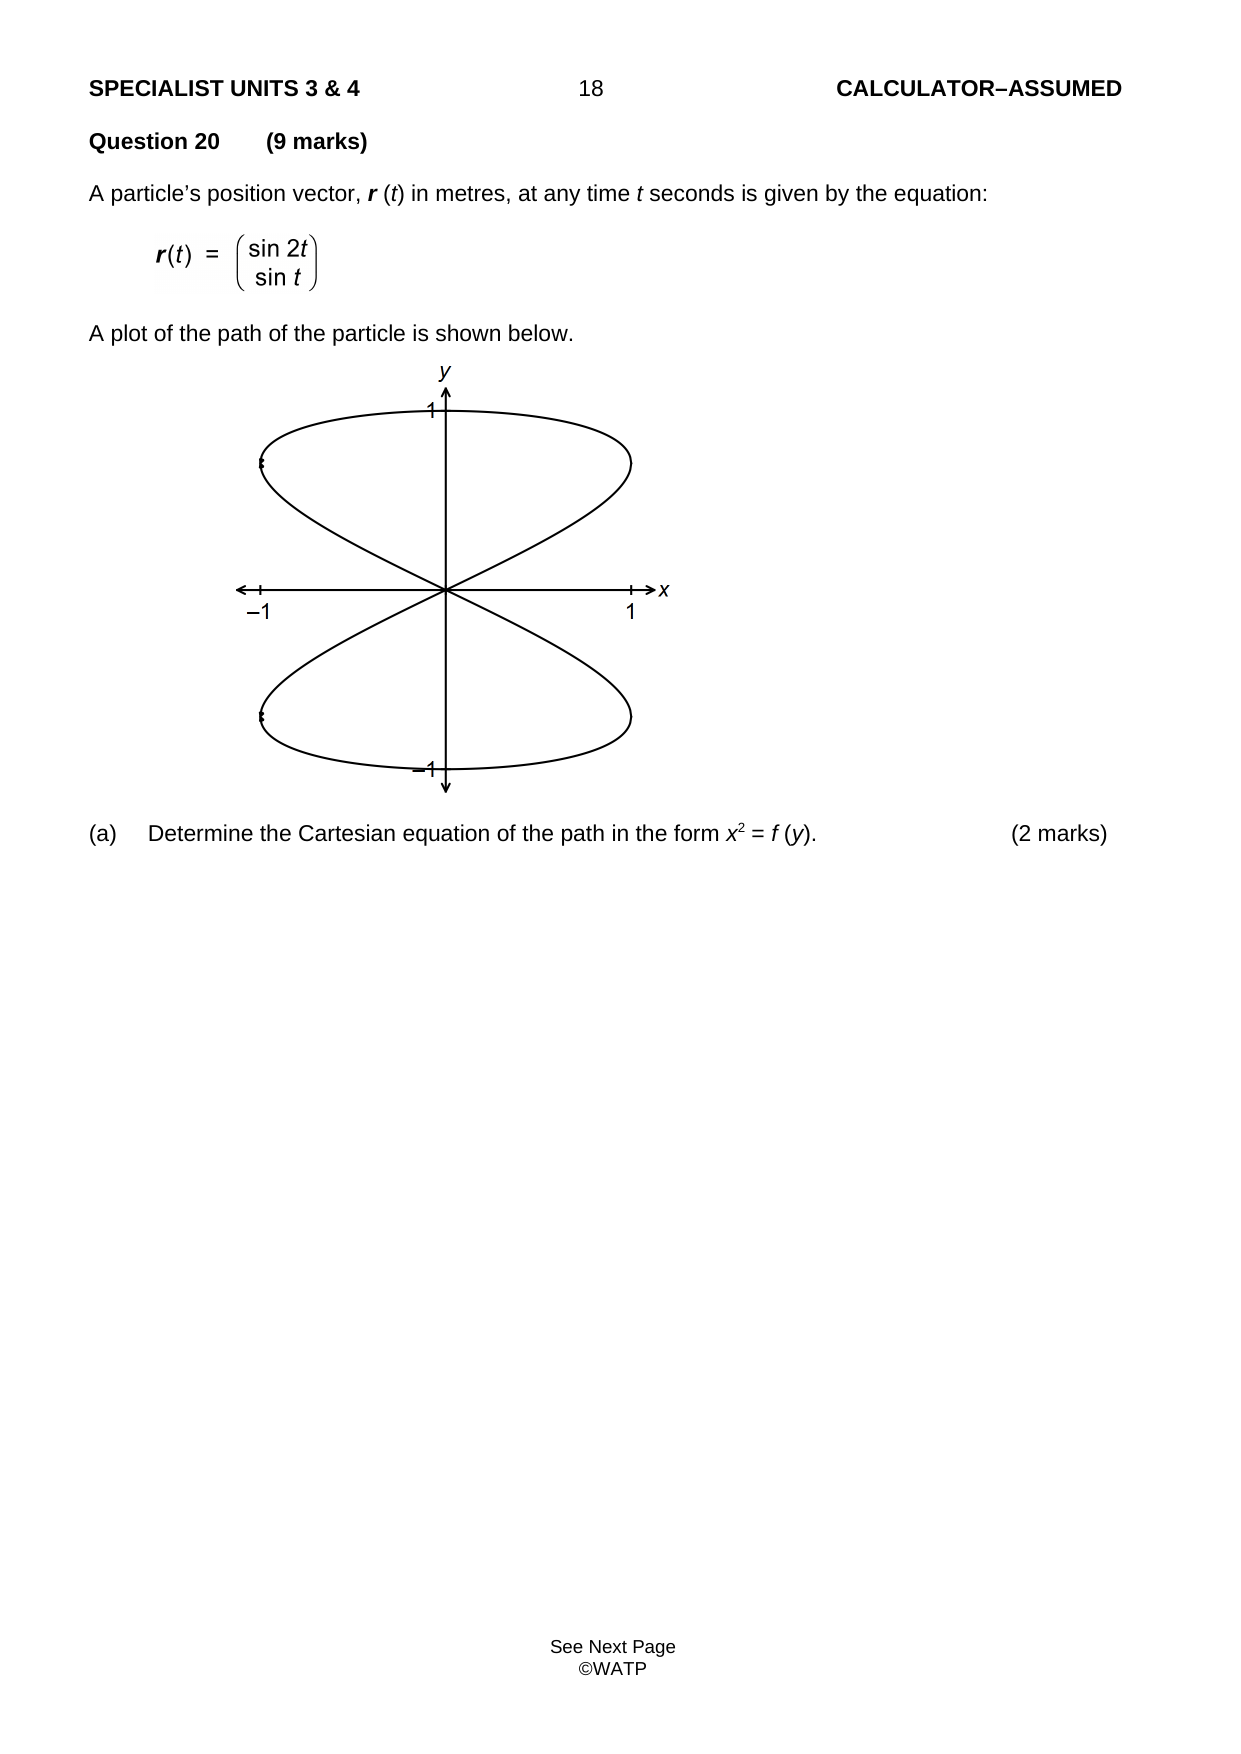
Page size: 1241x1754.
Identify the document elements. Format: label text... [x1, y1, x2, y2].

picture [154, 233, 319, 294]
text A particle’s position vector, r (t) in metres, at any time t seconds is given by the equation: [89, 180, 1137, 207]
text A plot of the path of the particle is shown below. [89, 319, 1137, 346]
text Question 20 (9 marks) [89, 128, 1137, 154]
picture [233, 363, 672, 795]
text (a) Determine the Cartesian equation of the path in the form x2 = f (y). (2 marks) [89, 820, 1137, 847]
